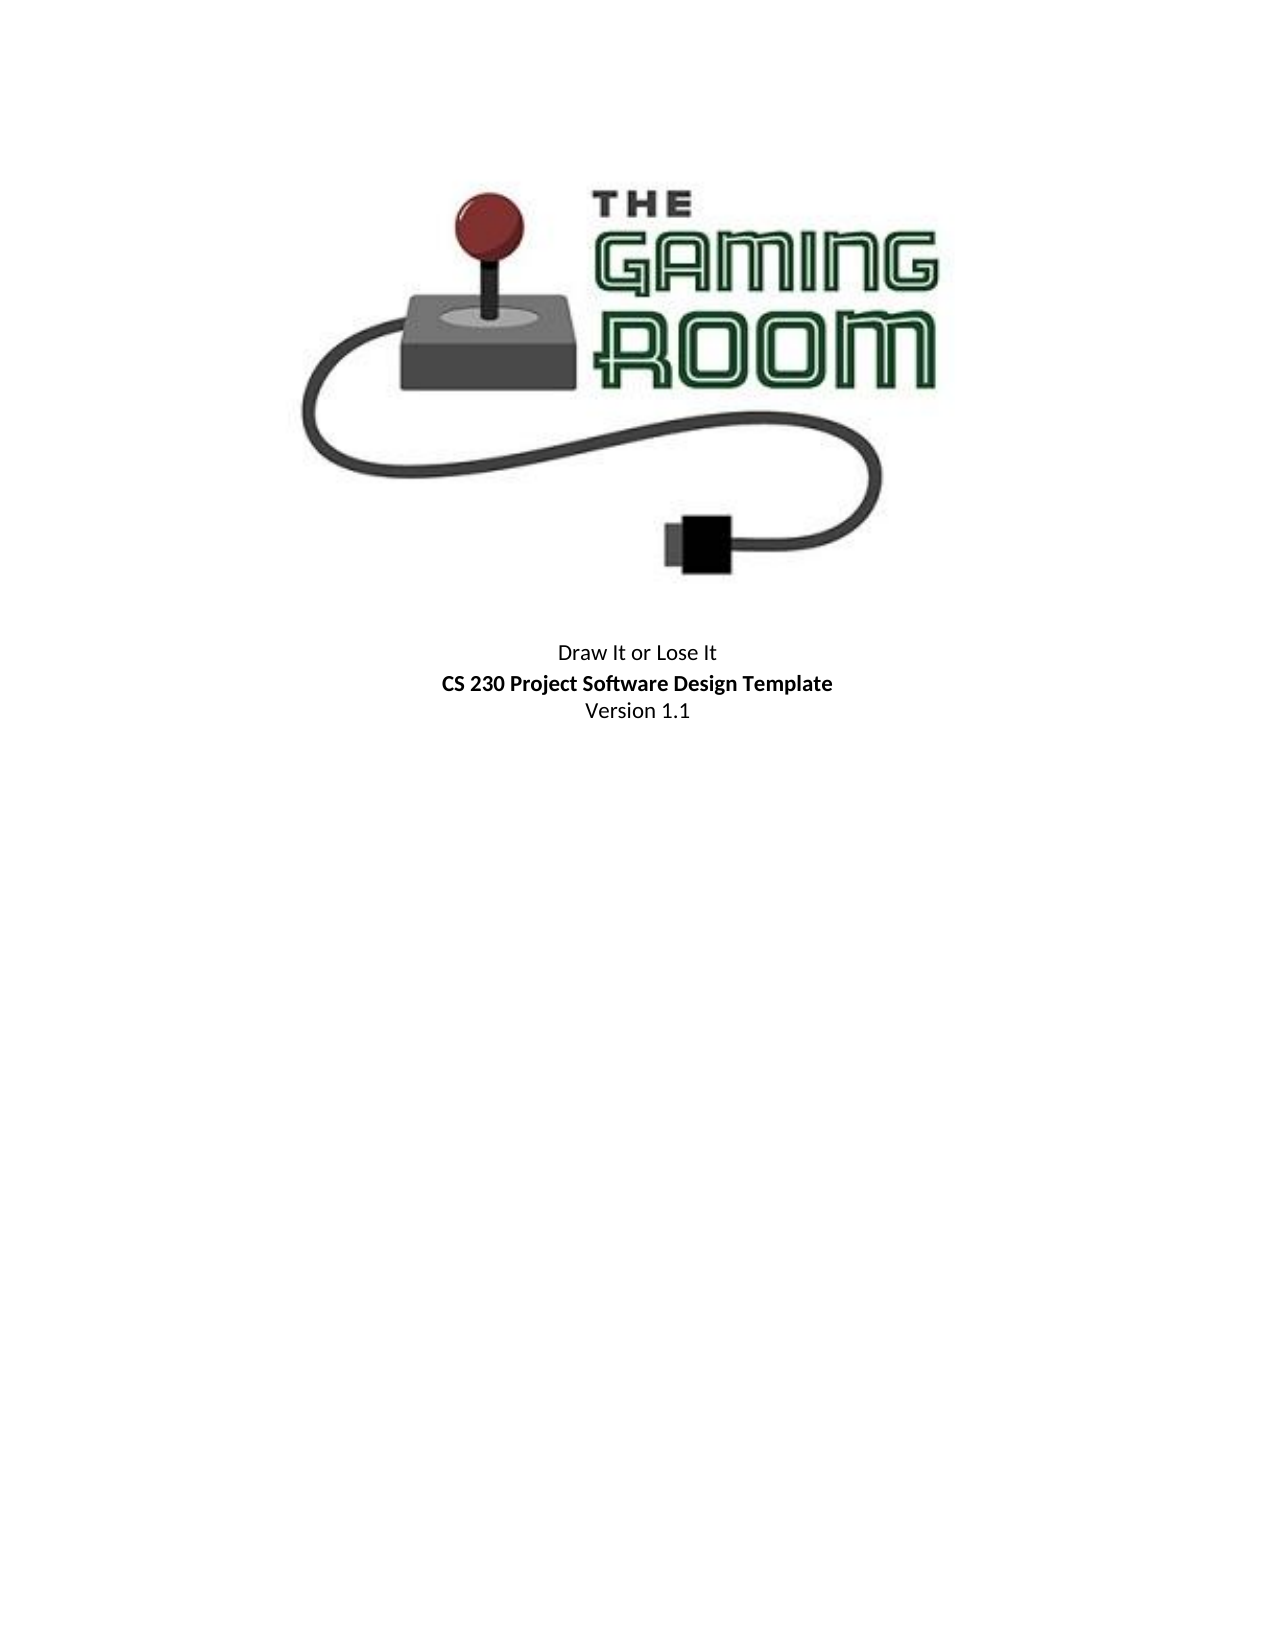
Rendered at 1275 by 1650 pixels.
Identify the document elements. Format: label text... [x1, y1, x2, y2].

text Version 1.1 [150, 697, 1125, 725]
picture [220, 150, 1055, 611]
title Draw It or Lose It [150, 638, 1125, 666]
subtitle CS 230 Project Software Design Template [150, 669, 1125, 697]
